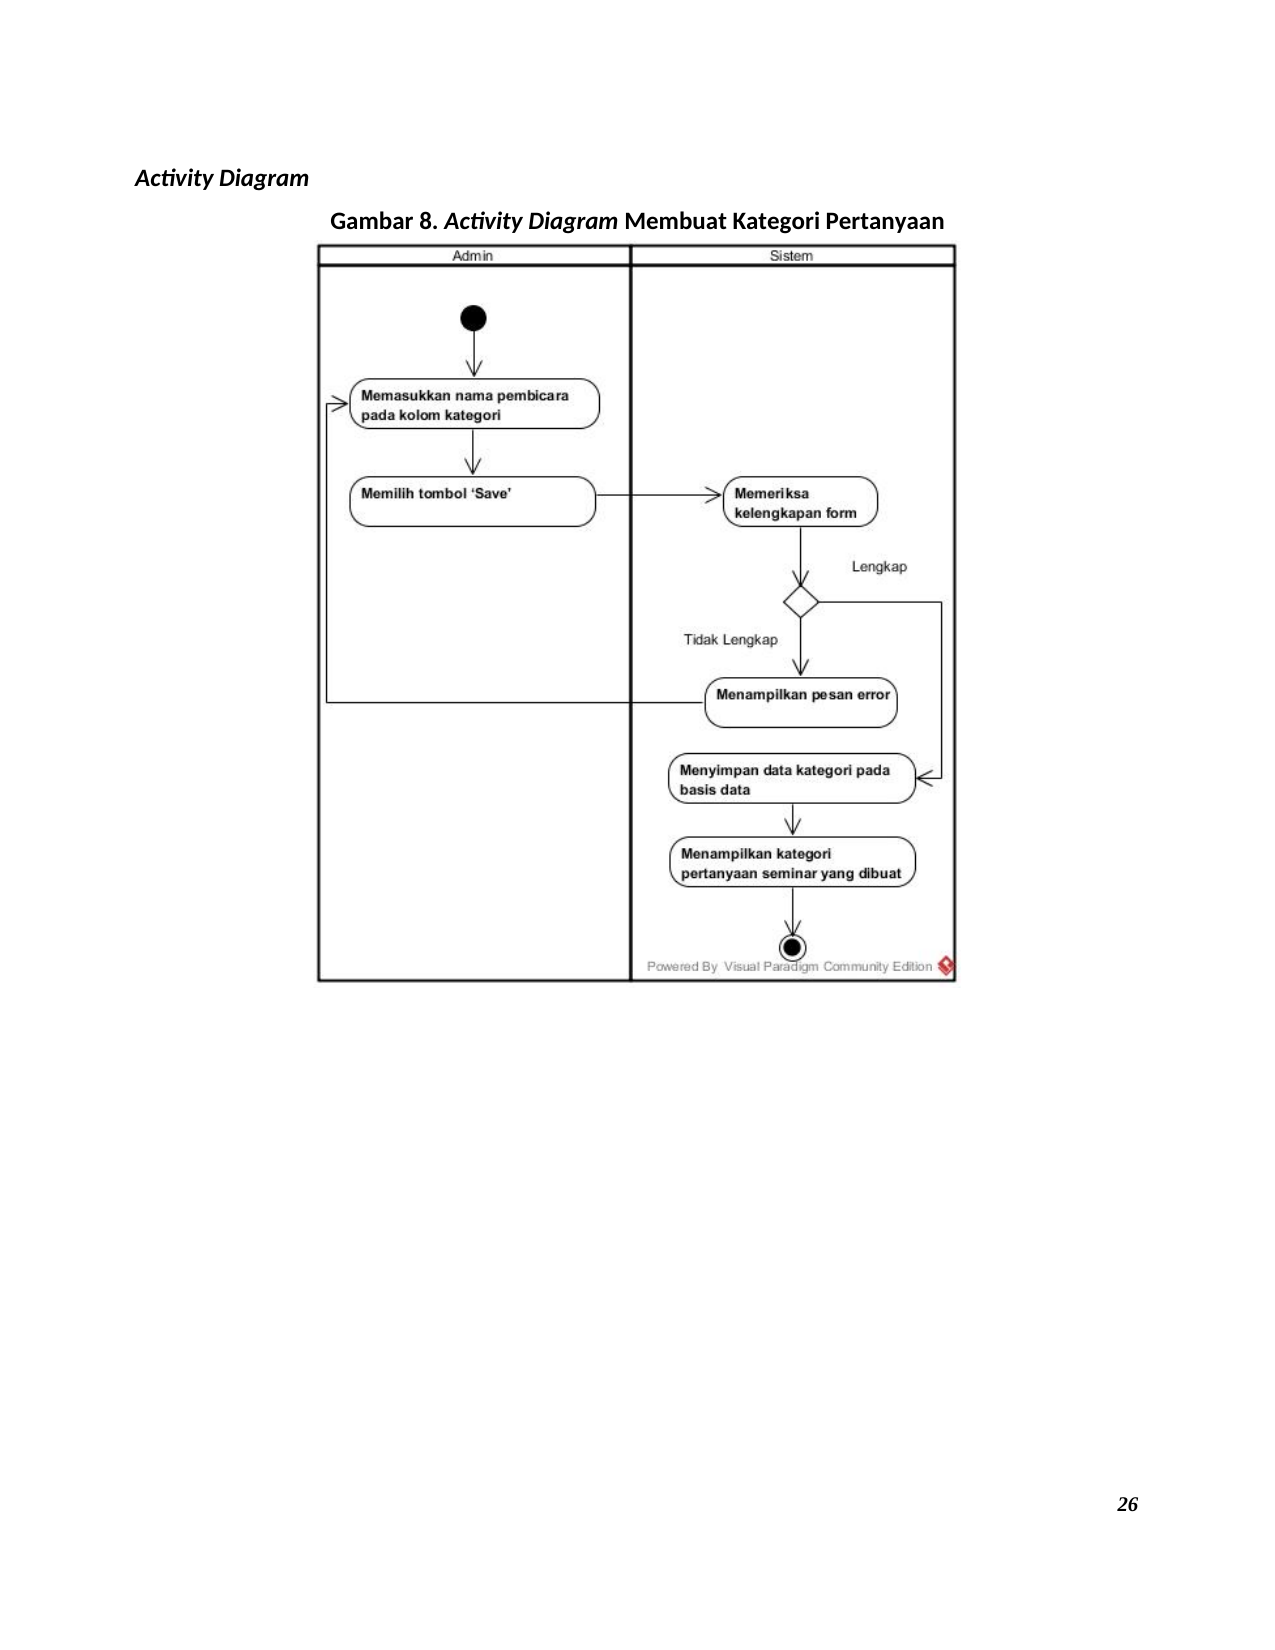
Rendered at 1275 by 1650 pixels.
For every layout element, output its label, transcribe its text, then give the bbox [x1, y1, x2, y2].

text Activity Diagram [135, 162, 1140, 193]
text Gambar 8. Activity Diagram Membuat Kategori Pertanyaan [135, 206, 1140, 236]
picture [313, 240, 962, 988]
